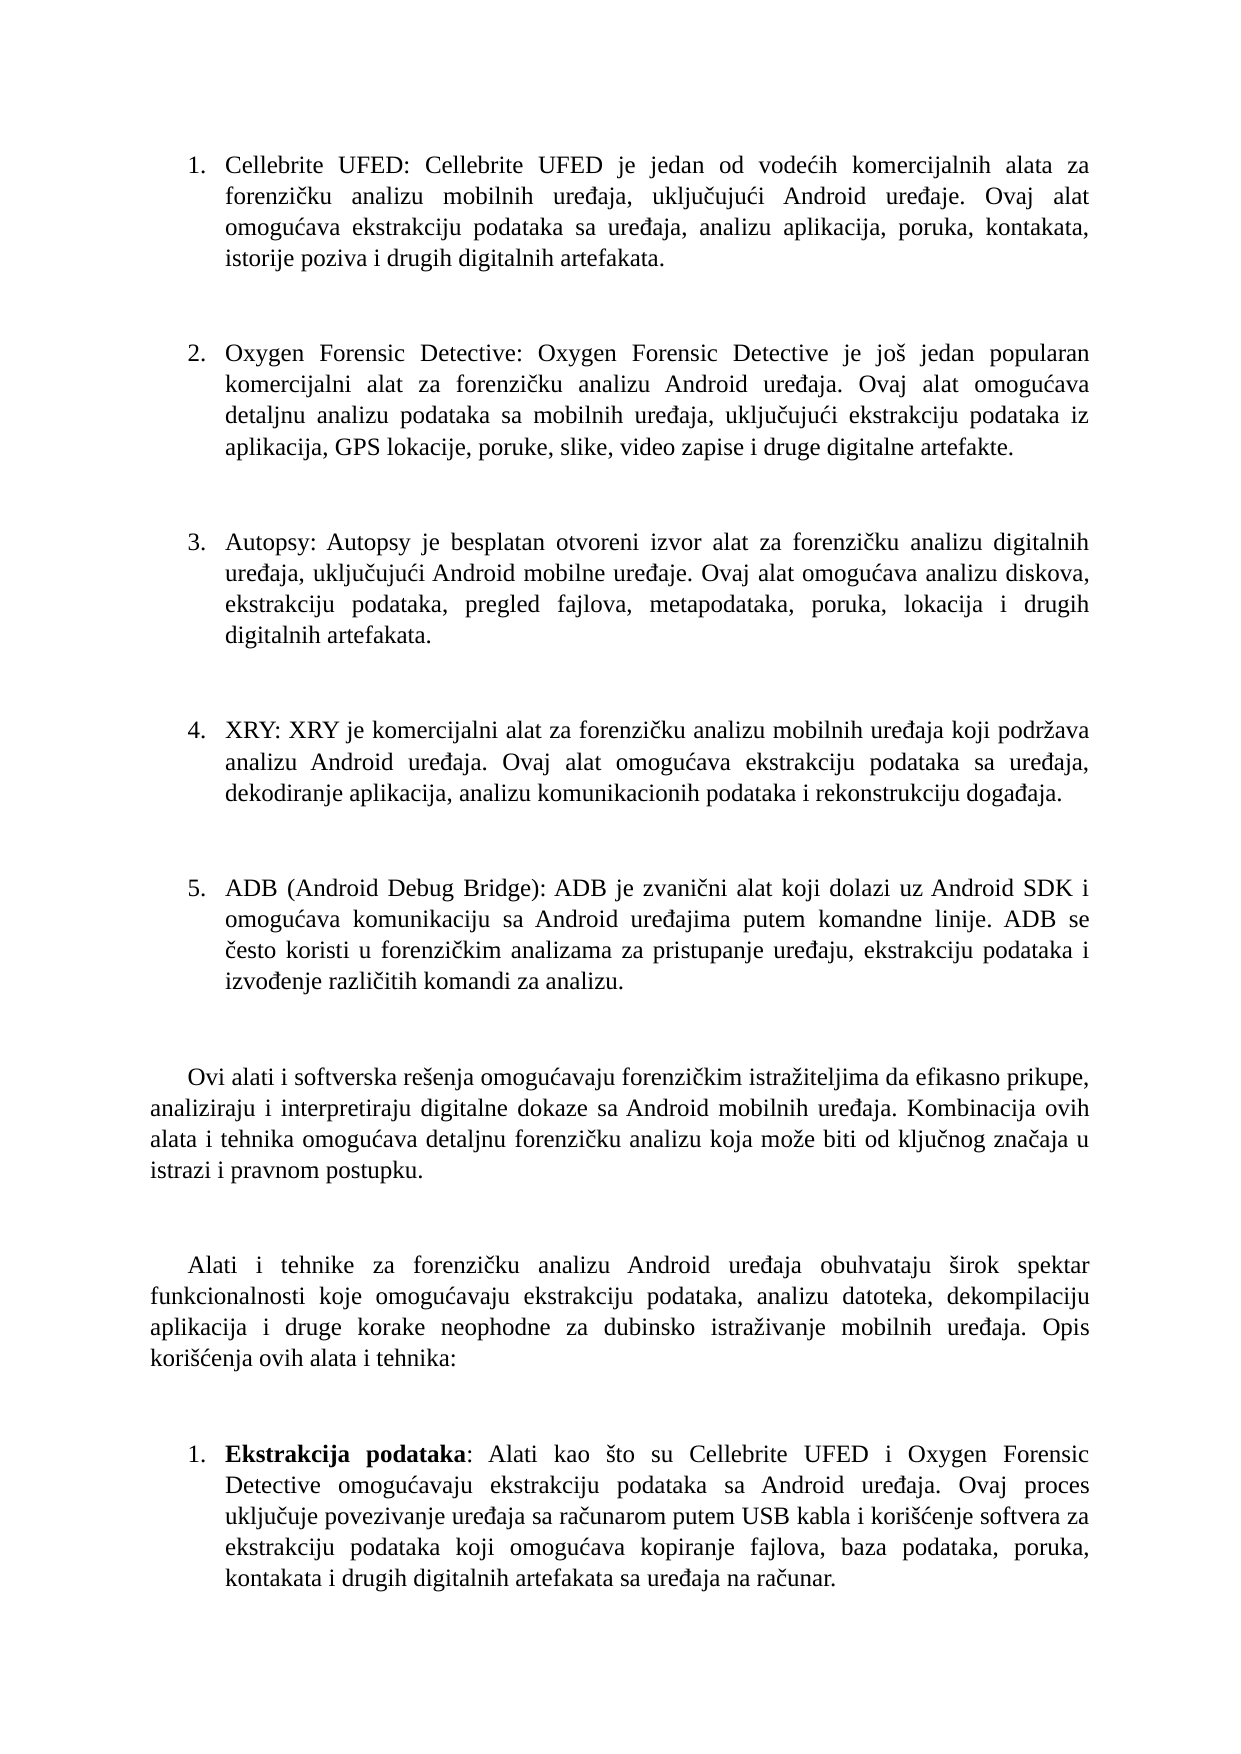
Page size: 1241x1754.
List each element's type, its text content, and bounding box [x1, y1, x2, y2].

list XRY: XRY je komercijalni alat za forenzičku analizu mobilnih uređaja koji podržava analizu Android uređaja. Ovaj alat omogućava ekstrakciju podataka sa uređaja, dekodiranje aplikacija, analizu komunikacionih podataka i rekonstrukciju događaja. [187, 716, 1090, 806]
text Alati i tehnike za forenzičku analizu Android uređaja obuhvataju širok spektar funkcionalnosti koje omogućavaju ekstrakciju podataka, analizu datoteka, dekompilaciju aplikacija i druge korake neophodne za dubinsko istraživanje mobilnih uređaja. Opis korišćenja ovih alata i tehnika: [150, 1250, 1090, 1372]
list Cellebrite UFED: Cellebrite UFED je jedan od vodećih komercijalnih alata za forenzičku analizu mobilnih uređaja, uključujući Android uređaje. Ovaj alat omogućava ekstrakciju podataka sa uređaja, analizu aplikacija, poruka, kontakata, istorije poziva i drugih digitalnih artefakata. [187, 150, 1090, 272]
text Ovi alati i softverska rešenja omogućavaju forenzičkim istražiteljima da efikasno prikupe, analiziraju i interpretiraju digitalne dokaze sa Android mobilnih uređaja. Kombinacija ovih alata i tehnika omogućava detaljnu forenzičku analizu koja može biti od ključnog značaja u istrazi i pravnom postupku. [150, 1062, 1090, 1183]
list Ekstrakcija podataka: Alati kao što su Cellebrite UFED i Oxygen Forensic Detective omogućavaju ekstrakciju podataka sa Android uređaja. Ovaj proces uključuje povezivanje uređaja sa računarom putem USB kabla i korišćenje softvera za ekstrakciju podataka koji omogućava kopiranje fajlova, baza podataka, poruka, kontakata i drugih digitalnih artefakata sa uređaja na računar. [187, 1439, 1090, 1592]
list Autopsy: Autopsy je besplatan otvoreni izvor alat za forenzičku analizu digitalnih uređaja, uključujući Android mobilne uređaje. Ovaj alat omogućava analizu diskova, ekstrakciju podataka, pregled fajlova, metapodataka, poruka, lokacija i drugih digitalnih artefakata. [187, 527, 1090, 649]
list ADB (Android Debug Bridge): ADB je zvanični alat koji dolazi uz Android SDK i omogućava komunikaciju sa Android uređajima putem komandne linije. ADB se često koristi u forenzičkim analizama za pristupanje uređaju, ekstrakciju podataka i izvođenje različitih komandi za analizu. [187, 873, 1090, 995]
list Oxygen Forensic Detective: Oxygen Forensic Detective je još jedan popularan komercijalni alat za forenzičku analizu Android uređaja. Ovaj alat omogućava detaljnu analizu podataka sa mobilnih uređaja, uključujući ekstrakciju podataka iz aplikacija, GPS lokacije, poruke, slike, video zapise i druge digitalne artefakte. [187, 338, 1090, 460]
